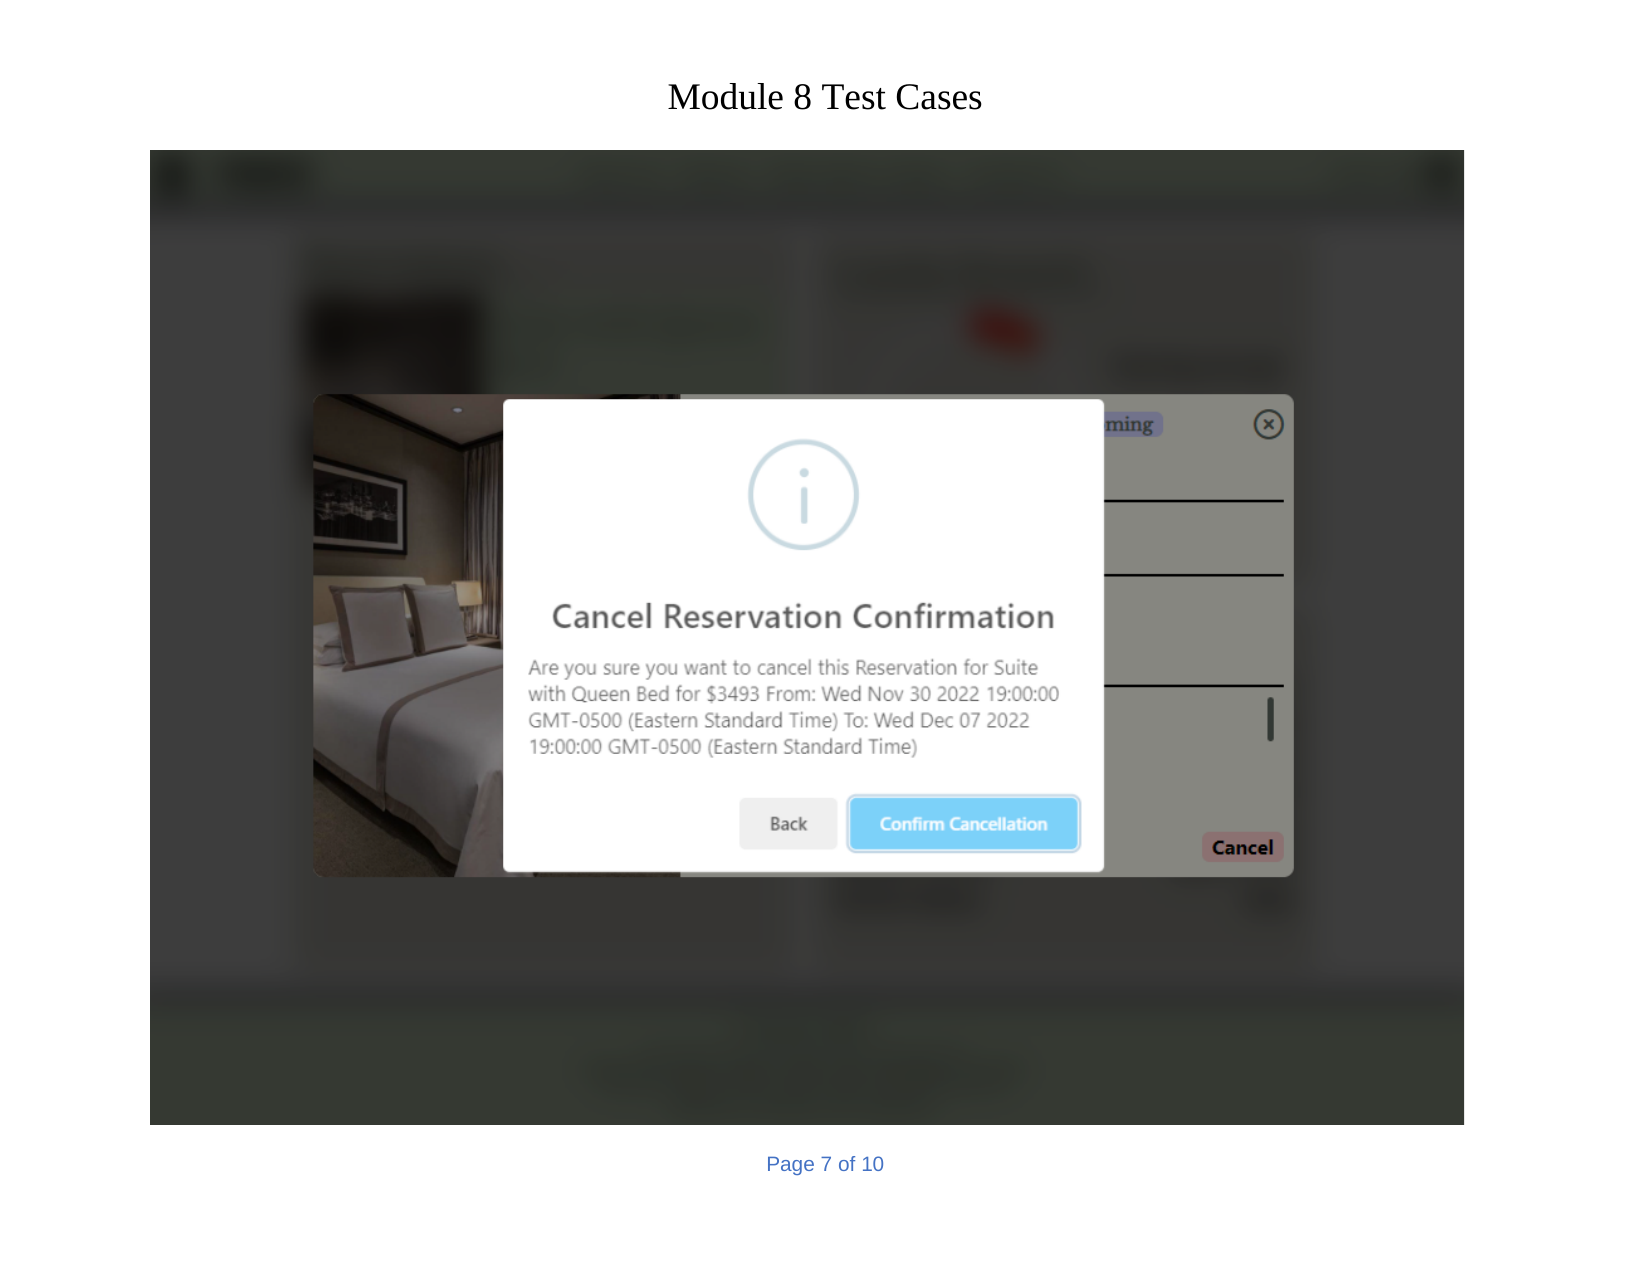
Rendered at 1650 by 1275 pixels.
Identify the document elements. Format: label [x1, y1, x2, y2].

picture [150, 150, 1465, 1125]
